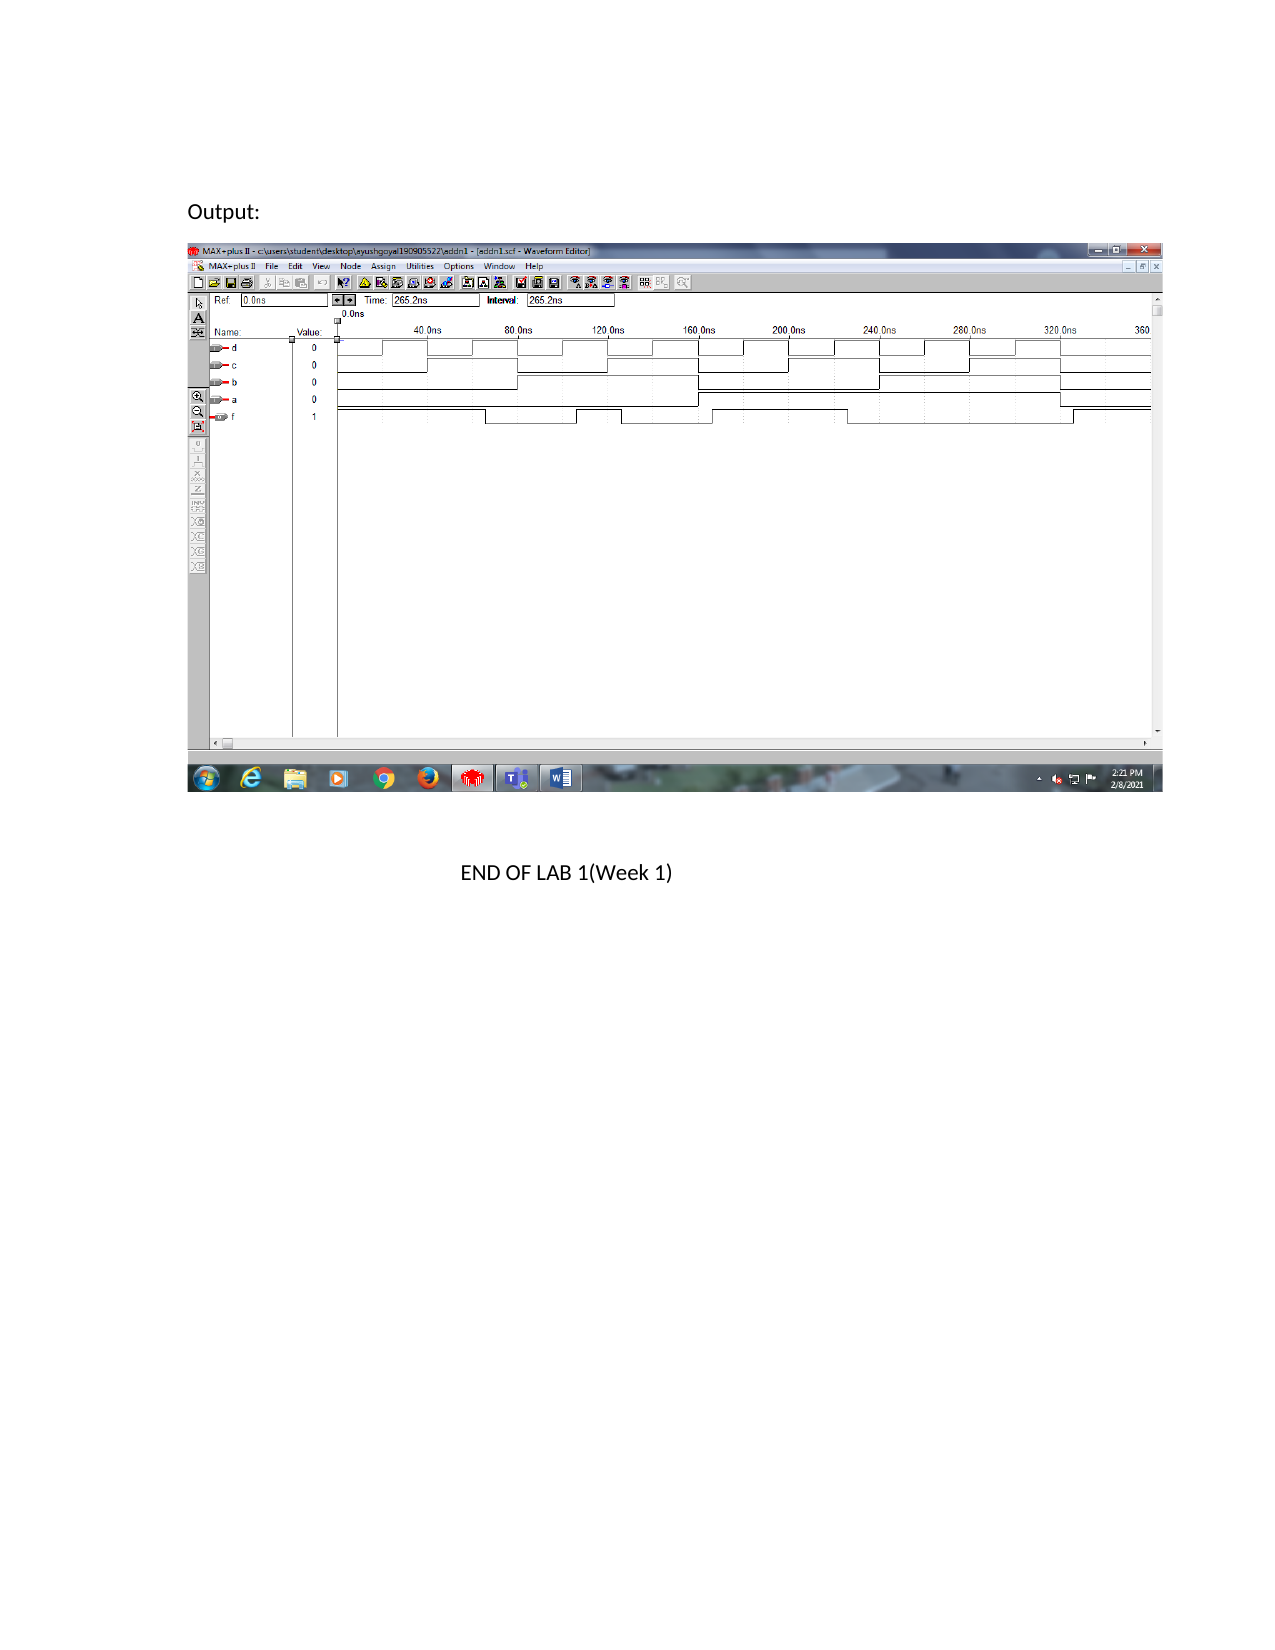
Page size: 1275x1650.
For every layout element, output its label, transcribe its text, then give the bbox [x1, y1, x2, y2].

picture [187, 243, 1163, 792]
text Output: [187, 197, 1125, 225]
text END OF LAB 1(Week 1) [187, 858, 1125, 886]
